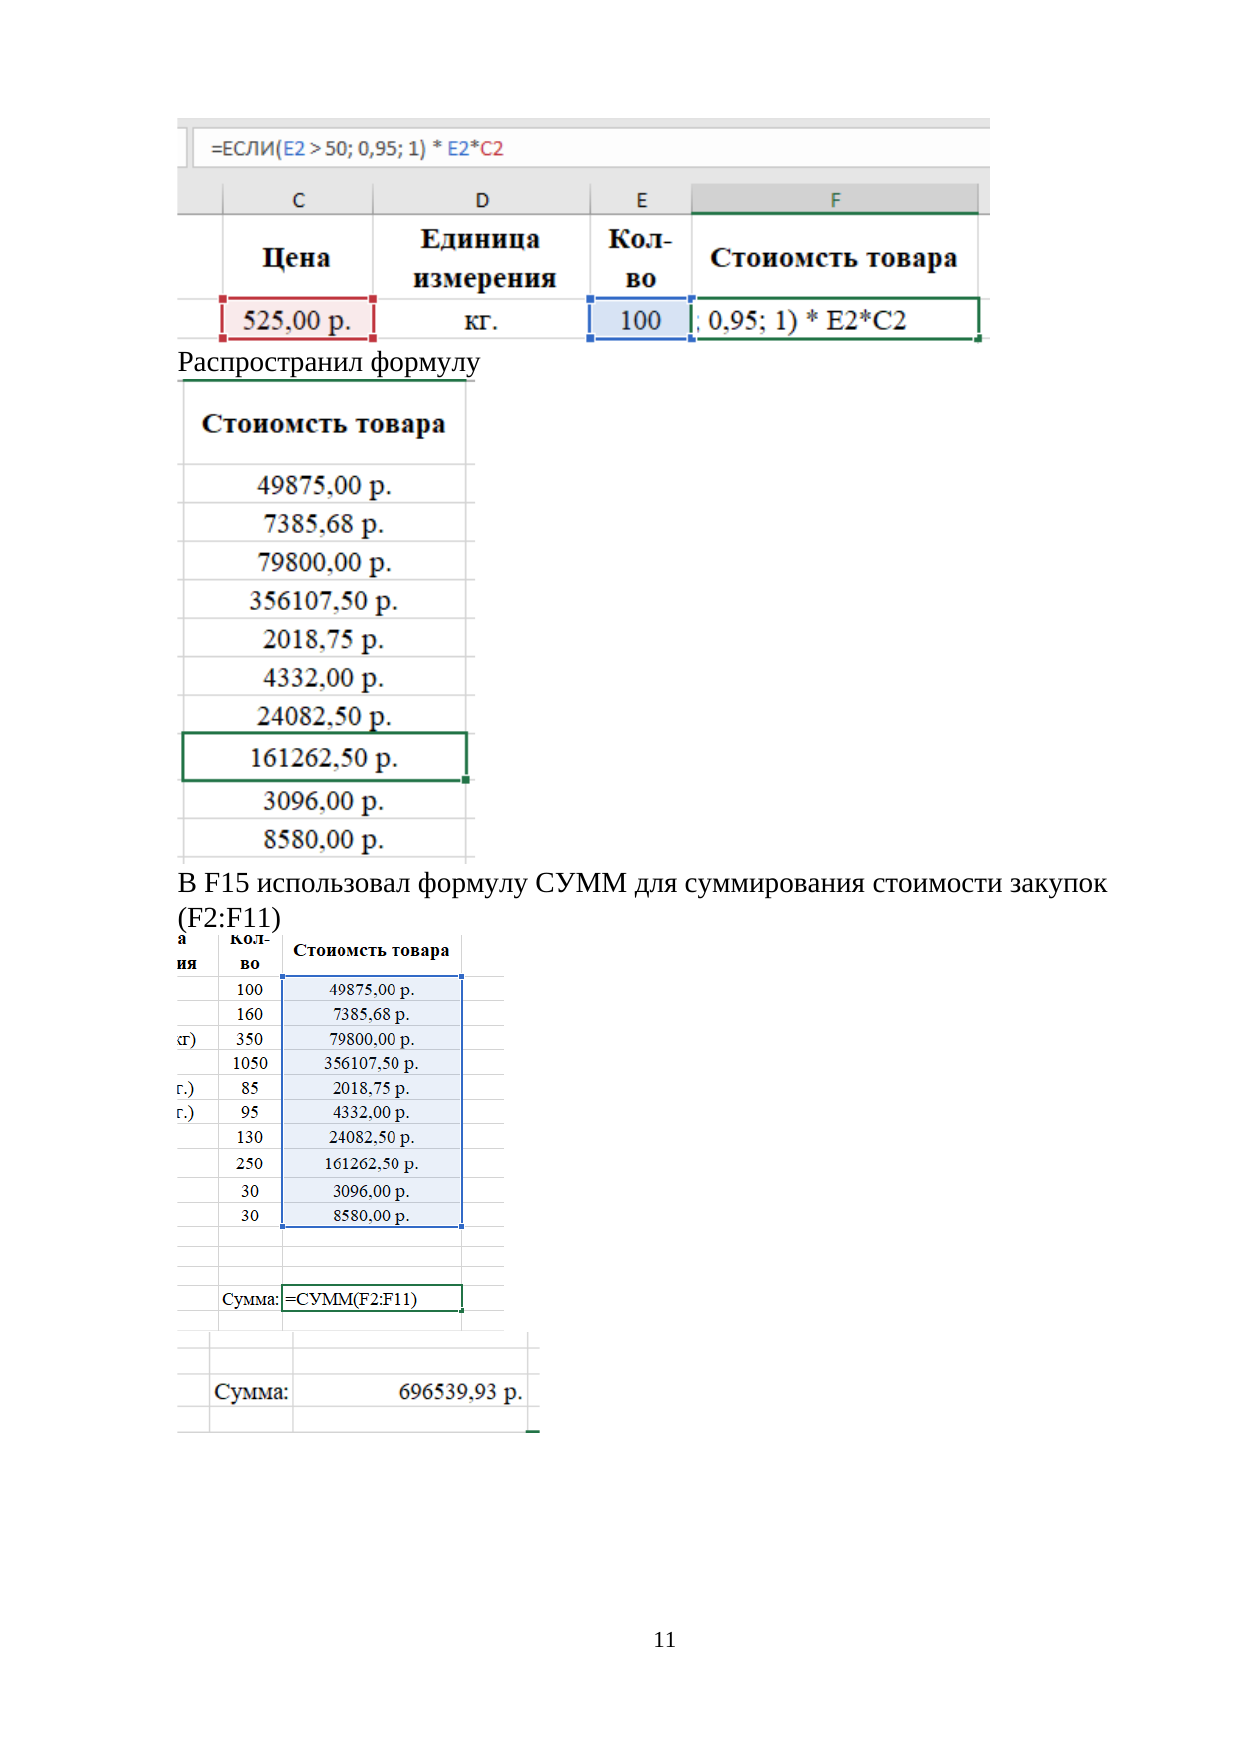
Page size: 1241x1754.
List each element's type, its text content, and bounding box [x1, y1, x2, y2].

text Распространил формулу [177, 344, 1152, 378]
picture [177, 935, 504, 1331]
text В F15 использовал формулу СУММ для суммирования стоимости закупок (F2:F11) [177, 865, 1152, 934]
picture [177, 118, 990, 344]
picture [177, 379, 476, 864]
picture [177, 1332, 540, 1433]
